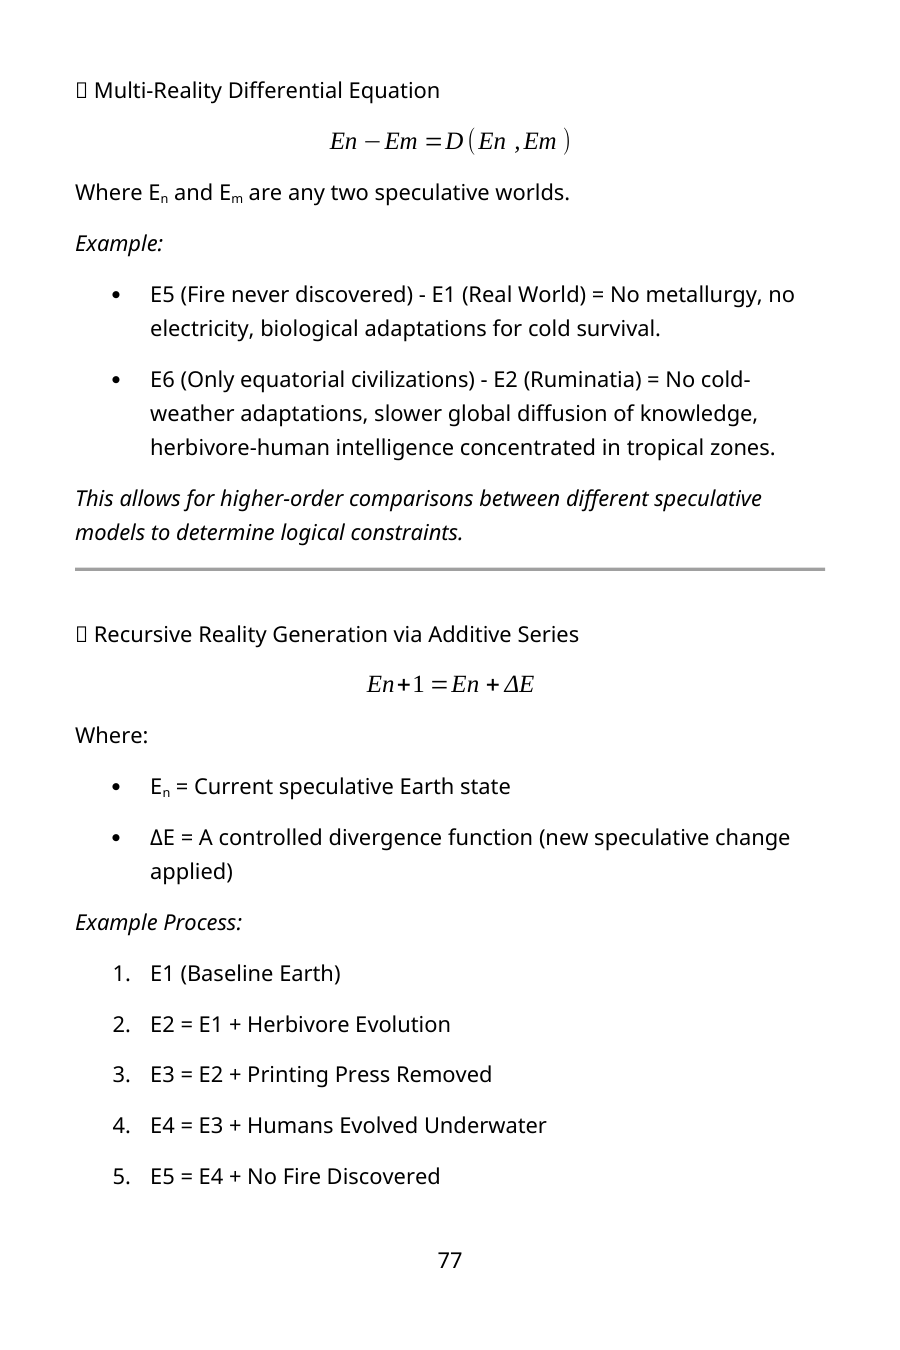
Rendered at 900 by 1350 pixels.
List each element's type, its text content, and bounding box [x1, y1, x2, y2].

list E5 (Fire never discovered) - E1 (Real World) = No metallurgy, no electricity, biological adaptations for cold survival. [112, 278, 825, 342]
text Where: [75, 720, 825, 750]
text This allows for higher-order comparisons between different speculative models to determine logical constraints. [75, 483, 825, 547]
text Where En​ and Em​ are any two speculative worlds. [75, 177, 825, 207]
text Example Process: [75, 907, 825, 937]
list E5 = E4 + No Fire Discovered [112, 1161, 825, 1191]
text Example: [75, 228, 825, 257]
list E3 = E2 + Printing Press Removed [112, 1059, 825, 1089]
list E1 (Baseline Earth) [112, 958, 825, 987]
list E4 = E3 + Humans Evolved Underwater [112, 1110, 825, 1140]
list E2 = E1 + Herbivore Evolution [112, 1008, 825, 1038]
list E6 (Only equatorial civilizations) - E2 (Ruminatia) = No cold-weather adaptations, slower global diffusion of knowledge, herbivore-human intelligence concentrated in tropical zones. [112, 363, 825, 462]
list En​ = Current speculative Earth state [112, 771, 825, 801]
list ΔE = A controlled divergence function (new speculative change applied) [112, 822, 825, 886]
text 🔹 Multi-Reality Differential Equation [75, 75, 825, 105]
text 🔹 Recursive Reality Generation via Additive Series [75, 618, 825, 648]
